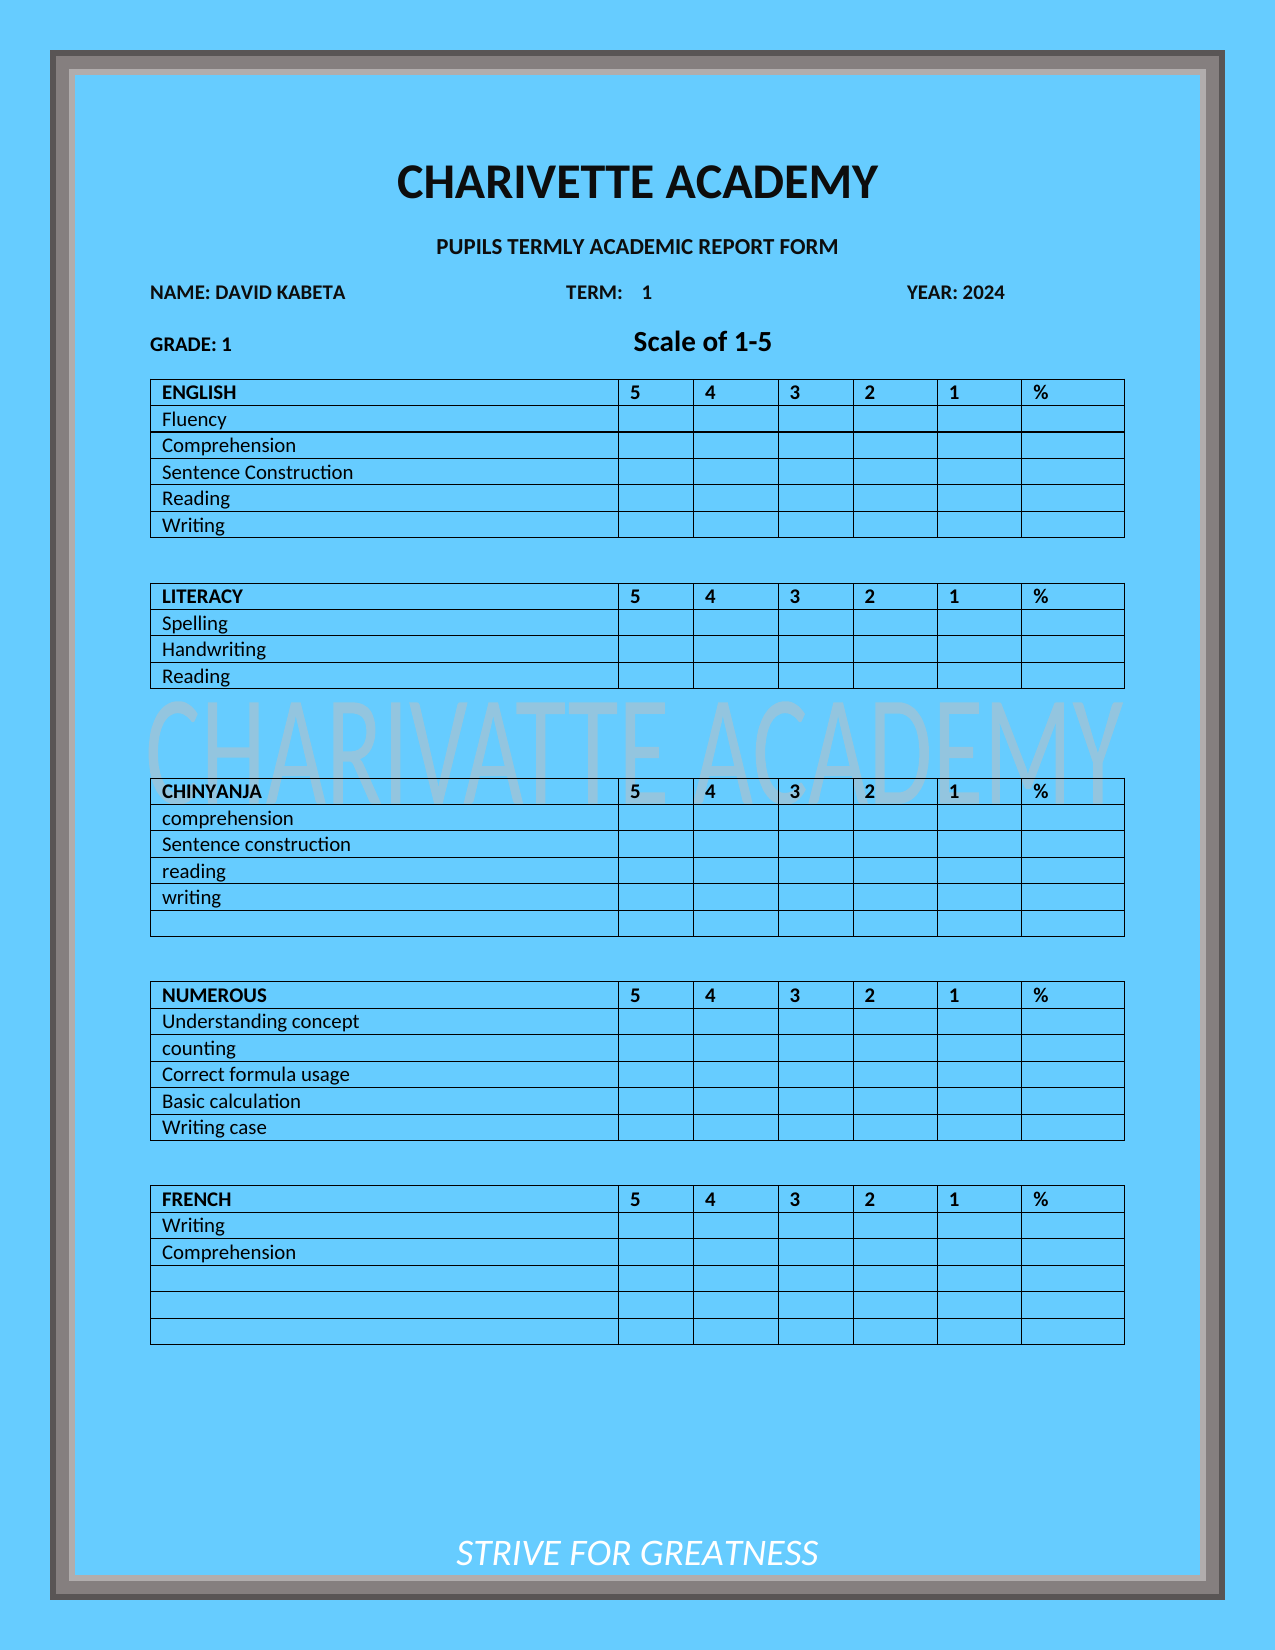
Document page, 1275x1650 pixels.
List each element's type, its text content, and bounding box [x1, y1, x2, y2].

table_header 4 [694, 380, 778, 405]
table_cell [694, 1213, 778, 1238]
table_header % [1022, 1186, 1124, 1212]
table_cell [694, 1062, 778, 1087]
table_cell [694, 805, 778, 830]
table_cell Writing [151, 512, 618, 537]
table_header ENGLISH [151, 380, 618, 405]
table_header % [1022, 584, 1124, 609]
table_cell [1022, 1239, 1124, 1264]
table_cell [779, 1062, 853, 1087]
table_cell [854, 1266, 937, 1291]
table_cell [1022, 911, 1124, 936]
table_cell [694, 1088, 778, 1113]
table_header % [1022, 982, 1124, 1008]
table_cell [619, 1009, 693, 1034]
table_cell [779, 1009, 853, 1034]
table_cell [619, 610, 693, 635]
table_cell [854, 1035, 937, 1061]
table_cell [854, 858, 937, 883]
table_cell [1022, 1062, 1124, 1087]
table_cell [619, 433, 693, 458]
table_cell [779, 1292, 853, 1317]
table_cell [1022, 485, 1124, 511]
table_cell Fluency [151, 406, 618, 431]
table_cell [694, 1035, 778, 1061]
table_cell [779, 610, 853, 635]
table_cell [779, 805, 853, 830]
table_cell [619, 1266, 693, 1291]
table_cell Comprehension [151, 1239, 618, 1264]
table_header 2 [854, 779, 937, 804]
table_header 3 [779, 779, 853, 804]
table_cell Reading [151, 485, 618, 511]
table_cell [694, 1266, 778, 1291]
table_cell [779, 485, 853, 511]
table_cell [938, 831, 1021, 857]
table_cell [779, 1266, 853, 1291]
table_cell [938, 459, 1021, 484]
table_cell Sentence construction [151, 831, 618, 857]
text GRADE: 1 Scale of 1-5 [150, 323, 1125, 359]
table_cell [619, 512, 693, 537]
table_cell [779, 433, 853, 458]
table_cell writing [151, 884, 618, 910]
table_cell [619, 485, 693, 511]
table_cell [938, 636, 1021, 662]
table_cell [938, 663, 1021, 688]
table_cell [938, 1088, 1021, 1113]
table_cell [938, 1115, 1021, 1140]
table_cell [938, 406, 1021, 431]
table_header 5 [619, 1186, 693, 1212]
table_header 2 [854, 380, 937, 405]
table_cell Sentence Construction [151, 459, 618, 484]
table_header 3 [779, 584, 853, 609]
table_cell [938, 805, 1021, 830]
table_cell [854, 831, 937, 857]
table_cell Writing case [151, 1115, 618, 1140]
table_cell [854, 459, 937, 484]
table_header 5 [619, 584, 693, 609]
text CHARIVETTE ACADEMY [150, 150, 1125, 211]
table_cell [779, 636, 853, 662]
table_cell [854, 433, 937, 458]
table_cell Correct formula usage [151, 1062, 618, 1087]
table_cell Spelling [151, 610, 618, 635]
table_cell [619, 1213, 693, 1238]
table_header 1 [938, 779, 1021, 804]
table_cell [1022, 433, 1124, 458]
table_cell [779, 1319, 853, 1344]
table_cell [1022, 831, 1124, 857]
table_cell [779, 1088, 853, 1113]
table_cell [938, 1062, 1021, 1087]
table_cell [854, 1088, 937, 1113]
table_header NUMEROUS [151, 982, 618, 1008]
table_cell [779, 459, 853, 484]
table_header 5 [619, 380, 693, 405]
table_header 1 [938, 982, 1021, 1008]
table_cell [1022, 1088, 1124, 1113]
table_cell [1022, 636, 1124, 662]
table_cell [938, 433, 1021, 458]
table_cell [938, 1035, 1021, 1061]
table_cell [694, 1319, 778, 1344]
table_header 2 [854, 982, 937, 1008]
text NAME: DAVID KABETA TERM: 1 YEAR: 2024 [150, 279, 1125, 305]
table_cell [1022, 1266, 1124, 1291]
table_cell [938, 1239, 1021, 1264]
table_cell Reading [151, 663, 618, 688]
table_cell [619, 1292, 693, 1317]
table_cell [854, 1292, 937, 1317]
table_cell [694, 663, 778, 688]
table_cell [694, 884, 778, 910]
table_cell [694, 1292, 778, 1317]
table_cell [779, 1115, 853, 1140]
table_cell [1022, 858, 1124, 883]
table_cell [619, 1062, 693, 1087]
table_cell [151, 1319, 618, 1344]
table_cell [854, 406, 937, 431]
table_cell Comprehension [151, 433, 618, 458]
table_cell [779, 858, 853, 883]
table_header % [1022, 380, 1124, 405]
table_cell [619, 1319, 693, 1344]
table_header 4 [694, 779, 778, 804]
table_cell [854, 610, 937, 635]
table_cell [151, 911, 618, 936]
table_cell [151, 1266, 618, 1291]
table_cell [938, 610, 1021, 635]
table_cell [779, 663, 853, 688]
table_cell [1022, 512, 1124, 537]
table_cell [779, 911, 853, 936]
table_cell [854, 512, 937, 537]
table_cell [619, 911, 693, 936]
table_cell [619, 459, 693, 484]
table_cell [938, 884, 1021, 910]
table_cell [938, 512, 1021, 537]
table_cell [854, 663, 937, 688]
table_cell [694, 1009, 778, 1034]
table_header CHINYANJA [151, 779, 618, 804]
table_cell counting [151, 1035, 618, 1061]
table_cell [854, 1239, 937, 1264]
table_header LITERACY [151, 584, 618, 609]
table_cell [1022, 406, 1124, 431]
table_cell [854, 1213, 937, 1238]
table_header 1 [938, 380, 1021, 405]
table_cell [619, 805, 693, 830]
table_cell [694, 485, 778, 511]
text PUPILS TERMLY ACADEMIC REPORT FORM [150, 232, 1125, 261]
table_cell [694, 459, 778, 484]
table_cell Basic calculation [151, 1088, 618, 1113]
table_cell [854, 805, 937, 830]
table_cell [779, 1035, 853, 1061]
table_cell Understanding concept [151, 1009, 618, 1034]
table_cell [1022, 1035, 1124, 1061]
table_cell [1022, 884, 1124, 910]
table_header 4 [694, 1186, 778, 1212]
table_cell [619, 663, 693, 688]
table_header FRENCH [151, 1186, 618, 1212]
table_cell [779, 884, 853, 910]
table_cell [619, 1115, 693, 1140]
table_cell [938, 858, 1021, 883]
table_header % [1022, 779, 1124, 804]
table_cell Handwriting [151, 636, 618, 662]
table_cell [938, 1292, 1021, 1317]
table_cell [854, 1009, 937, 1034]
table_header 2 [854, 1186, 937, 1212]
table_cell [694, 610, 778, 635]
table_cell [619, 406, 693, 431]
table_cell [1022, 1292, 1124, 1317]
table_cell [779, 406, 853, 431]
table_cell [1022, 1115, 1124, 1140]
table_cell [619, 858, 693, 883]
table_cell [938, 911, 1021, 936]
table_cell [619, 1035, 693, 1061]
table_cell [779, 1239, 853, 1264]
table_cell [694, 1115, 778, 1140]
table_cell [938, 485, 1021, 511]
table_cell [854, 1319, 937, 1344]
table_header 1 [938, 1186, 1021, 1212]
table_cell [1022, 805, 1124, 830]
table_cell [694, 406, 778, 431]
table_header 3 [779, 982, 853, 1008]
table_cell [1022, 610, 1124, 635]
table_cell [619, 884, 693, 910]
table_header 3 [779, 1186, 853, 1212]
table_cell [854, 636, 937, 662]
table_cell [619, 1239, 693, 1264]
table_header 5 [619, 982, 693, 1008]
table_cell [694, 433, 778, 458]
table_cell Writing [151, 1213, 618, 1238]
table_cell reading [151, 858, 618, 883]
table_cell [938, 1319, 1021, 1344]
table_cell [619, 636, 693, 662]
table_cell [779, 1213, 853, 1238]
table_cell [694, 911, 778, 936]
table_cell [938, 1213, 1021, 1238]
table_cell [938, 1009, 1021, 1034]
table_cell [1022, 1213, 1124, 1238]
table_header 5 [619, 779, 693, 804]
table_cell [854, 1115, 937, 1140]
table_cell [694, 831, 778, 857]
table_cell [619, 831, 693, 857]
table_cell [619, 1088, 693, 1113]
table_cell [151, 1292, 618, 1317]
table_cell [694, 636, 778, 662]
table_cell [938, 1266, 1021, 1291]
table_cell [1022, 1319, 1124, 1344]
table_cell [694, 1239, 778, 1264]
table_cell [854, 485, 937, 511]
table_cell [1022, 663, 1124, 688]
table_cell [779, 831, 853, 857]
table_cell [694, 858, 778, 883]
table_cell [779, 512, 853, 537]
table_header 2 [854, 584, 937, 609]
table_cell [854, 911, 937, 936]
table_cell [854, 884, 937, 910]
table_header 4 [694, 584, 778, 609]
table_header 3 [779, 380, 853, 405]
table_cell [694, 512, 778, 537]
table_cell [1022, 1009, 1124, 1034]
table_cell comprehension [151, 805, 618, 830]
table_header 1 [938, 584, 1021, 609]
table_cell [1022, 459, 1124, 484]
table_cell [854, 1062, 937, 1087]
table_header 4 [694, 982, 778, 1008]
